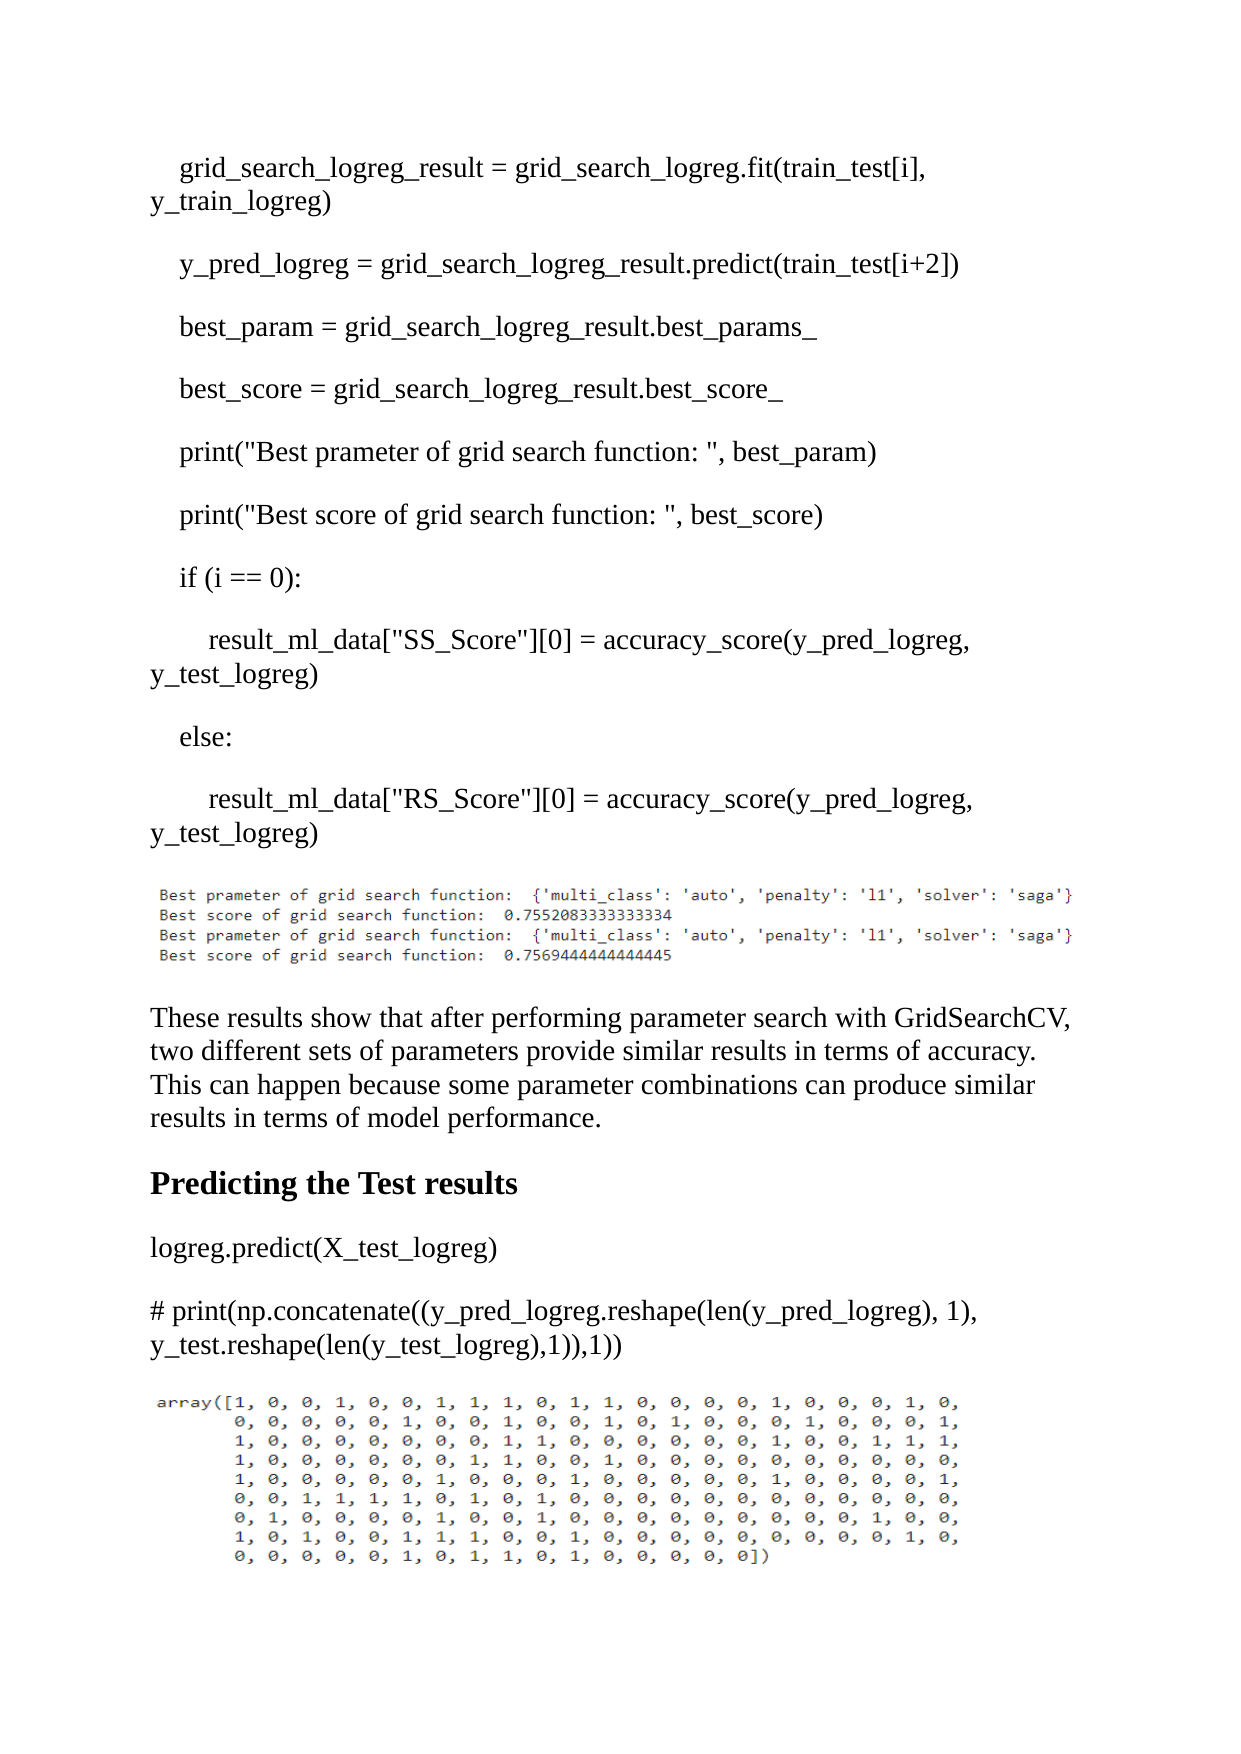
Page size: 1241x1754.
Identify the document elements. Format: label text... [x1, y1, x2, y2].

text These results show that after performing parameter search with GridSearchCV, two different sets of parameters provide similar results in terms of accuracy. This can happen because some parameter combinations can produce similar results in terms of model performance. [150, 1000, 1090, 1134]
text if (i == 0): [150, 560, 1090, 593]
text y_pred_logreg = grid_search_logreg_result.predict(train_test[i+2]) [150, 246, 1090, 280]
text print("Best prameter of grid search function: ", best_param) [150, 434, 1090, 468]
text result_ml_data["RS_Score"][0] = accuracy_score(y_pred_logreg, y_test_logreg) [150, 781, 1090, 848]
text best_score = grid_search_logreg_result.best_score_ [150, 372, 1090, 405]
text print("Best score of grid search function: ", best_score) [150, 497, 1090, 531]
picture [150, 1389, 977, 1575]
text logreg.predict(X_test_logreg) [150, 1231, 1090, 1264]
text grid_search_logreg_result = grid_search_logreg.fit(train_test[i], y_train_logreg) [150, 150, 1090, 217]
text # print(np.concatenate((y_pred_logreg.reshape(len(y_pred_logreg), 1), y_test.reshape(len(y_test_logreg),1)),1)) [150, 1293, 1090, 1360]
text Predicting the Test results [150, 1163, 1090, 1201]
text else: [150, 719, 1090, 752]
text best_param = grid_search_logreg_result.best_params_ [150, 309, 1090, 342]
picture [150, 877, 1091, 971]
text result_ml_data["SS_Score"][0] = accuracy_score(y_pred_logreg, y_test_logreg) [150, 622, 1090, 689]
